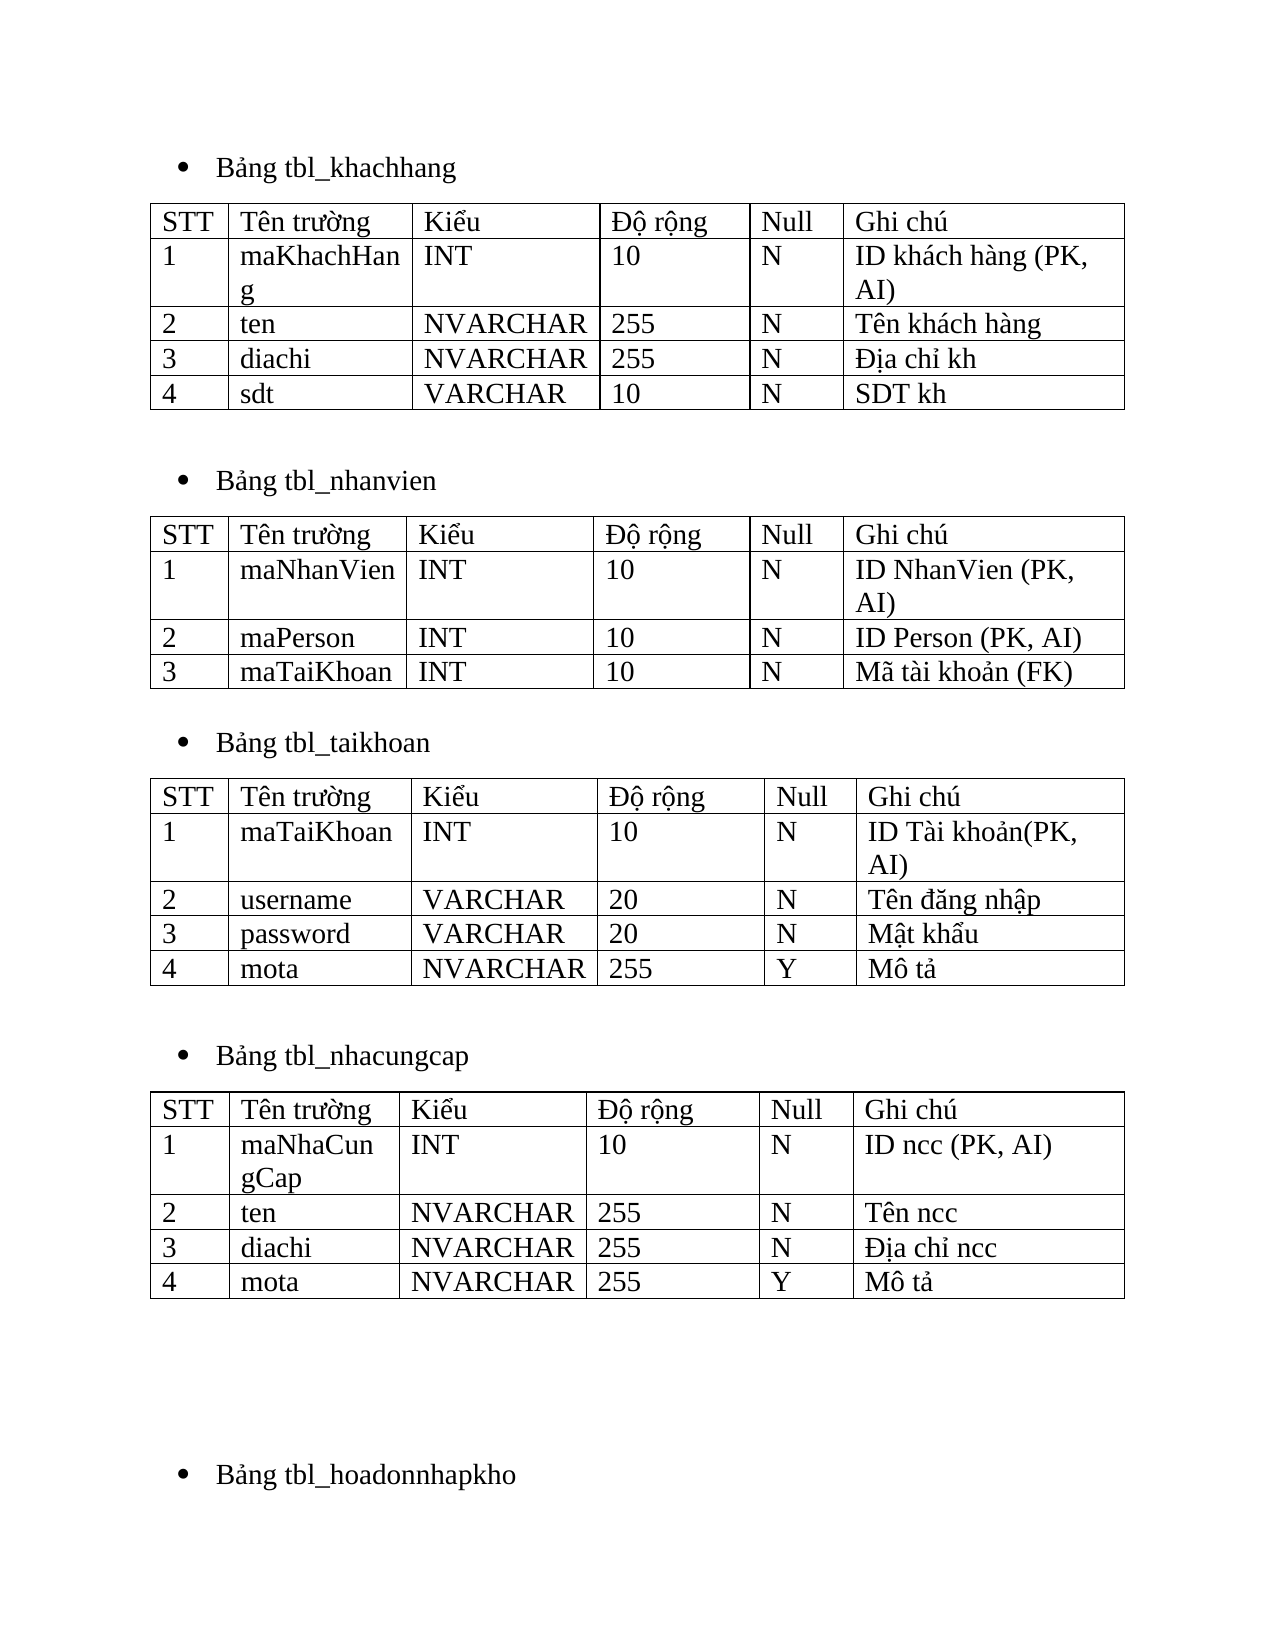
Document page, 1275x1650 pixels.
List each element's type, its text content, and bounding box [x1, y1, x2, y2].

table_cell 3 [151, 1230, 229, 1263]
table_cell Mô tả [857, 951, 1124, 984]
table_cell ID Tài khoản(PK, AI) [857, 814, 1124, 881]
table_header STT [151, 204, 228, 237]
table_cell NVARCHAR [413, 341, 599, 375]
table_cell N [765, 916, 856, 950]
table_header Tên trường [230, 1093, 399, 1126]
table_cell INT [413, 239, 599, 306]
table_cell 2 [151, 620, 228, 653]
table_header Tên trường [229, 204, 412, 237]
table_cell Địa chỉ kh [844, 341, 1124, 375]
table_cell 1 [151, 552, 228, 619]
table_cell maPerson [229, 620, 406, 653]
table_cell mota [229, 951, 411, 984]
table_cell NVARCHAR [400, 1195, 586, 1229]
table_cell ten [230, 1195, 399, 1229]
table_cell 10 [594, 655, 749, 688]
table_cell VARCHAR [413, 376, 599, 409]
table_cell N [751, 655, 843, 688]
table_cell password [229, 916, 411, 950]
table_header Ghi chú [854, 1093, 1124, 1126]
table_header Null [751, 204, 843, 237]
table_header Kiểu [413, 204, 599, 237]
table_cell 1 [151, 239, 228, 306]
table_cell maNhanVien [229, 552, 406, 619]
table_cell 4 [151, 951, 228, 984]
table_cell NVARCHAR [413, 307, 599, 340]
table_header Tên trường [229, 779, 411, 813]
table_cell N [760, 1195, 853, 1229]
table_cell sdt [229, 376, 412, 409]
table_header Độ rộng [598, 779, 764, 813]
table_cell INT [407, 552, 593, 619]
list Bảng tbl_khachhang [178, 150, 1125, 184]
table_cell Mã tài khoản (FK) [844, 655, 1124, 688]
list Bảng tbl_hoadonnhapkho [178, 1457, 1125, 1491]
table_cell Mật khẩu [857, 916, 1124, 950]
table_cell 3 [151, 916, 228, 950]
table_cell N [760, 1127, 853, 1194]
table_cell NVARCHAR [400, 1264, 586, 1298]
table_header Độ rộng [601, 204, 749, 237]
table_cell Mô tả [854, 1264, 1124, 1298]
table_cell SDT kh [844, 376, 1124, 409]
table_cell 3 [151, 655, 228, 688]
table_cell diachi [229, 341, 412, 375]
table_cell 10 [601, 239, 749, 306]
table_cell N [751, 620, 843, 653]
table_cell mota [230, 1264, 399, 1298]
table_cell diachi [230, 1230, 399, 1263]
table_cell N [751, 307, 843, 340]
table_cell 3 [151, 341, 228, 375]
table_cell N [760, 1230, 853, 1263]
table_header Null [751, 517, 843, 551]
table_header Ghi chú [844, 517, 1124, 551]
table_cell INT [407, 655, 593, 688]
table_cell 10 [601, 376, 749, 409]
table_cell 1 [151, 814, 228, 881]
table_header Kiểu [407, 517, 593, 551]
table_cell N [751, 376, 843, 409]
list Bảng tbl_nhanvien [178, 463, 1125, 497]
table_cell N [751, 341, 843, 375]
table_cell 4 [151, 1264, 229, 1298]
table_cell 255 [587, 1195, 759, 1229]
table_cell N [765, 814, 856, 881]
table_header STT [151, 779, 228, 813]
table_cell 2 [151, 307, 228, 340]
table_header Tên trường [229, 517, 406, 551]
table_cell INT [400, 1127, 586, 1194]
table_cell N [751, 239, 843, 306]
table_header Độ rộng [594, 517, 749, 551]
table_header Ghi chú [857, 779, 1124, 813]
table_cell ten [229, 307, 412, 340]
table_cell 20 [598, 916, 764, 950]
table_cell 255 [601, 341, 749, 375]
table_cell Y [760, 1264, 853, 1298]
table_header Độ rộng [587, 1093, 759, 1126]
list Bảng tbl_nhacungcap [178, 1038, 1125, 1072]
table_cell 10 [598, 814, 764, 881]
table_header Null [765, 779, 856, 813]
table_cell ID ncc (PK, AI) [854, 1127, 1124, 1194]
table_cell Y [765, 951, 856, 984]
table_cell 1 [151, 1127, 229, 1194]
table_cell 10 [587, 1127, 759, 1194]
table_cell INT [407, 620, 593, 653]
table_cell 20 [598, 882, 764, 915]
table_cell 10 [594, 620, 749, 653]
table_cell 255 [587, 1264, 759, 1298]
table_cell 4 [151, 376, 228, 409]
table_header STT [151, 517, 228, 551]
table_cell 10 [594, 552, 749, 619]
table_cell username [229, 882, 411, 915]
table_header STT [151, 1093, 229, 1126]
table_cell N [751, 552, 843, 619]
table_header Kiểu [412, 779, 597, 813]
table_header Null [760, 1093, 853, 1126]
table_cell VARCHAR [412, 882, 597, 915]
table_cell ID NhanVien (PK, AI) [844, 552, 1124, 619]
table_cell 255 [587, 1230, 759, 1263]
table_cell NVARCHAR [412, 951, 597, 984]
table_header Kiểu [400, 1093, 586, 1126]
table_cell Tên khách hàng [844, 307, 1124, 340]
table_cell 255 [601, 307, 749, 340]
table_cell Tên đăng nhập [857, 882, 1124, 915]
table_cell maNhaCun gCap [230, 1127, 399, 1194]
table_cell Địa chỉ ncc [854, 1230, 1124, 1263]
table_cell 255 [598, 951, 764, 984]
table_cell maTaiKhoan [229, 655, 406, 688]
table_cell ID Person (PK, AI) [844, 620, 1124, 653]
table_header Ghi chú [844, 204, 1124, 237]
table_cell 2 [151, 1195, 229, 1229]
table_cell Tên ncc [854, 1195, 1124, 1229]
table_cell maTaiKhoan [229, 814, 411, 881]
list Bảng tbl_taikhoan [178, 725, 1125, 759]
table_cell 2 [151, 882, 228, 915]
table_cell NVARCHAR [400, 1230, 586, 1263]
table_cell maKhachHan g [229, 239, 412, 306]
table_cell N [765, 882, 856, 915]
table_cell INT [412, 814, 597, 881]
table_cell VARCHAR [412, 916, 597, 950]
table_cell ID khách hàng (PK, AI) [844, 239, 1124, 306]
